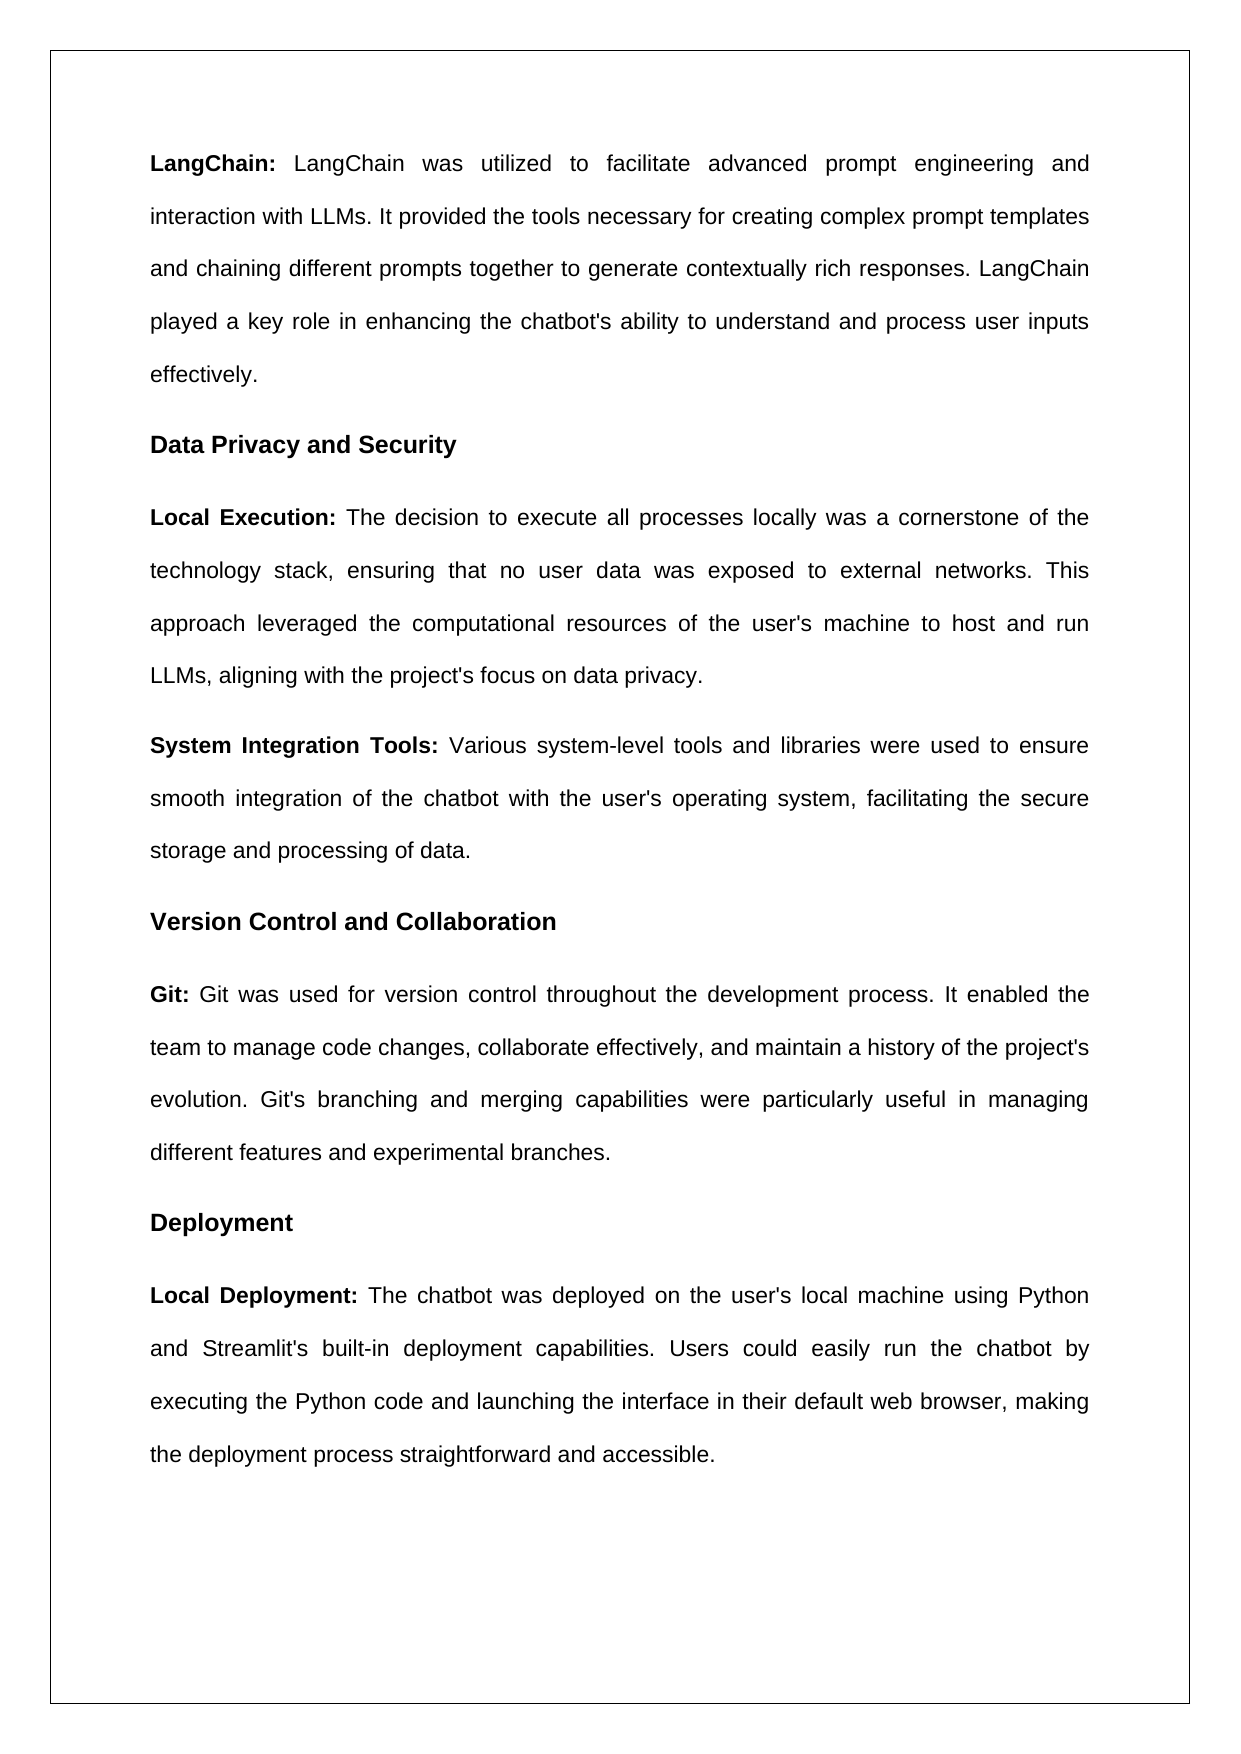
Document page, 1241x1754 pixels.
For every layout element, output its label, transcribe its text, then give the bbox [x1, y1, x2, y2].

text LangChain: LangChain was utilized to facilitate advanced prompt engineering and interaction with LLMs. It provided the tools necessary for creating complex prompt templates and chaining different prompts together to generate contextually rich responses. LangChain played a key role in enhancing the chatbot's ability to understand and process user inputs effectively. [150, 150, 1090, 387]
text System Integration Tools: Various system-level tools and libraries were used to ensure smooth integration of the chatbot with the user's operating system, facilitating the secure storage and processing of data. [150, 732, 1090, 864]
text Git: Git was used for version control throughout the development process. It enabled the team to manage code changes, collaborate effectively, and maintain a history of the project's evolution. Git's branching and merging capabilities were particularly useful in managing different features and experimental branches. [150, 981, 1090, 1165]
text Local Execution: The decision to execute all processes locally was a cornerstone of the technology stack, ensuring that no user data was exposed to external networks. This approach leveraged the computational resources of the user's machine to host and run LLMs, aligning with the project's focus on data privacy. [150, 504, 1090, 689]
subtitle Deployment [150, 1208, 1090, 1237]
subtitle Version Control and Collaboration [150, 907, 1090, 935]
text Local Deployment: The chatbot was deployed on the user's local machine using Python and Streamlit's built-in deployment capabilities. Users could easily run the chatbot by executing the Python code and launching the interface in their default web browser, making the deployment process straightforward and accessible. [150, 1282, 1090, 1467]
subtitle Data Privacy and Security [150, 430, 1090, 459]
